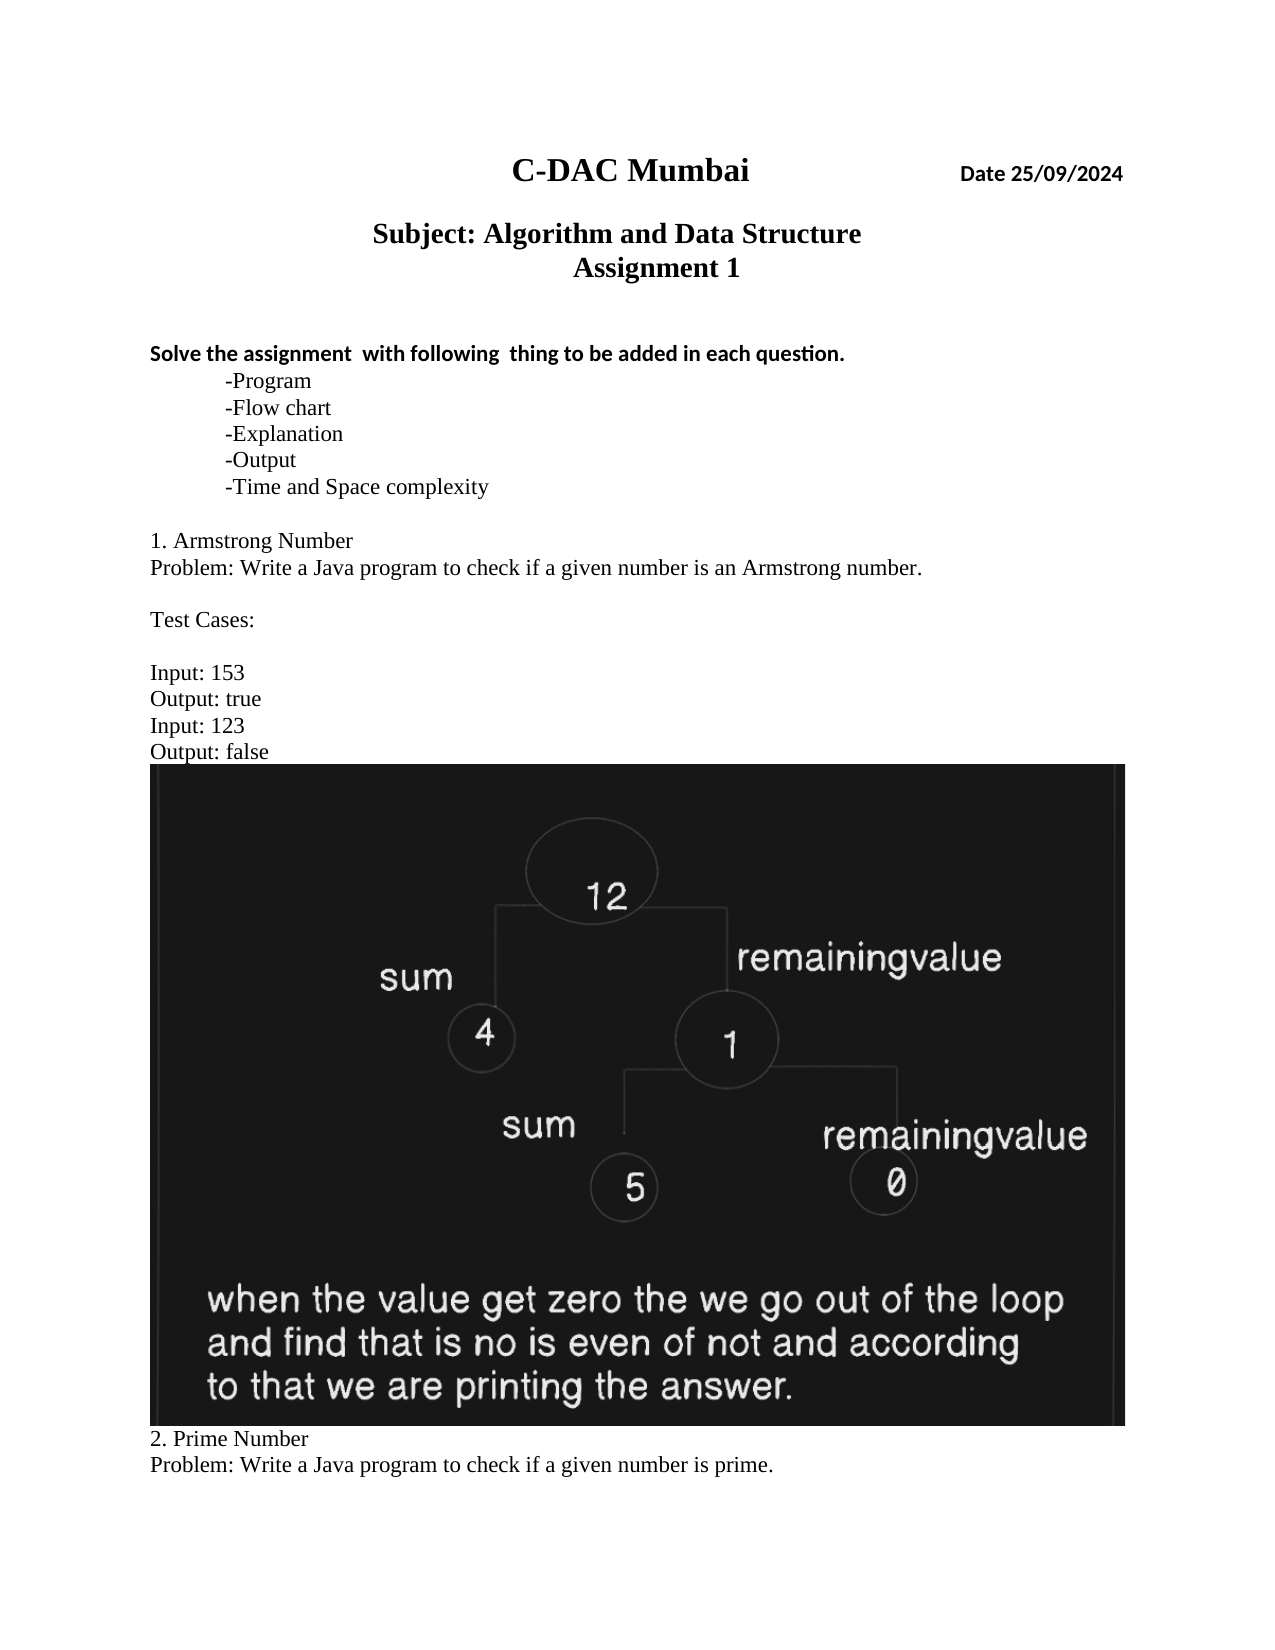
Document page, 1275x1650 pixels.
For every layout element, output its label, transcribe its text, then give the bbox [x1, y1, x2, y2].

text Output: true [150, 685, 1125, 712]
text Input: 123 [150, 712, 1125, 738]
text 2. Prime Number [150, 1426, 1125, 1451]
text Assignment 1 [150, 250, 1125, 283]
text Problem: Write a Java program to check if a given number is prime. [150, 1451, 1125, 1478]
text -Flow chart [150, 394, 1125, 420]
text -Time and Space complexity [150, 473, 1125, 499]
text 1. Armstrong Number [150, 527, 1125, 554]
text Problem: Write a Java program to check if a given number is an Armstrong number. [150, 554, 1125, 580]
text Output: false [150, 738, 1125, 764]
text -Explanation [150, 420, 1125, 447]
text -Output [150, 447, 1125, 473]
text -Program [150, 367, 1125, 394]
text Input: 153 [150, 659, 1125, 685]
text Subject: Algorithm and Data Structure [150, 216, 1125, 250]
text Solve the assignment with following thing to be added in each question. [150, 339, 1125, 367]
text Test Cases: [150, 606, 1125, 633]
picture [150, 764, 1125, 1426]
text C-DAC Mumbai Date 25/09/2024 [225, 150, 1125, 188]
